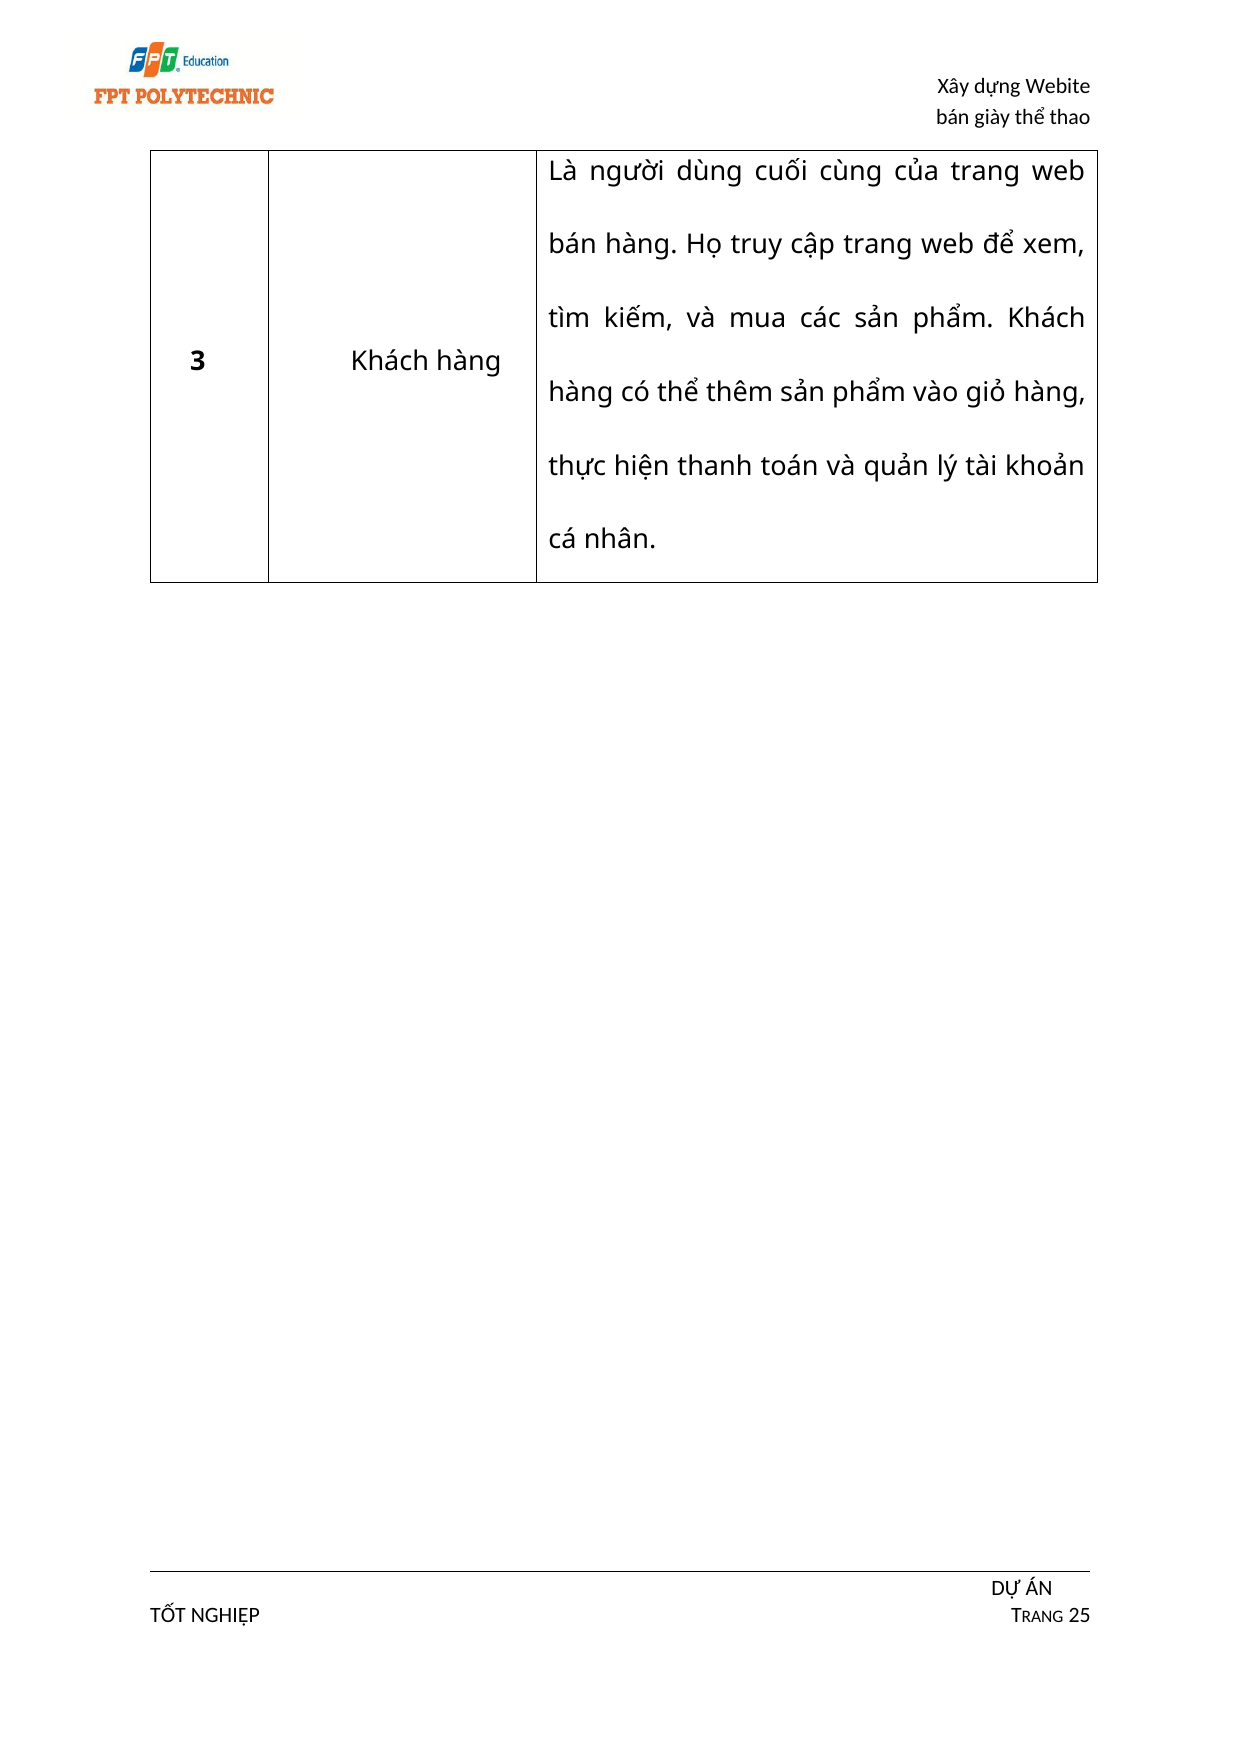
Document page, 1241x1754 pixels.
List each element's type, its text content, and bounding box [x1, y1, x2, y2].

table_cell Khách hàng [269, 151, 536, 582]
table_cell Là người dùng cuối cùng của trang web bán hàng. Họ truy cập trang web để xem, tìm kiếm, và mua các sản phẩm. Khách hàng có thể thêm sản phẩm vào giỏ hàng, thực hiện thanh toán và quản lý tài khoản cá nhân. [537, 151, 1097, 582]
table_cell 3 [151, 151, 268, 582]
picture [65, 30, 303, 119]
